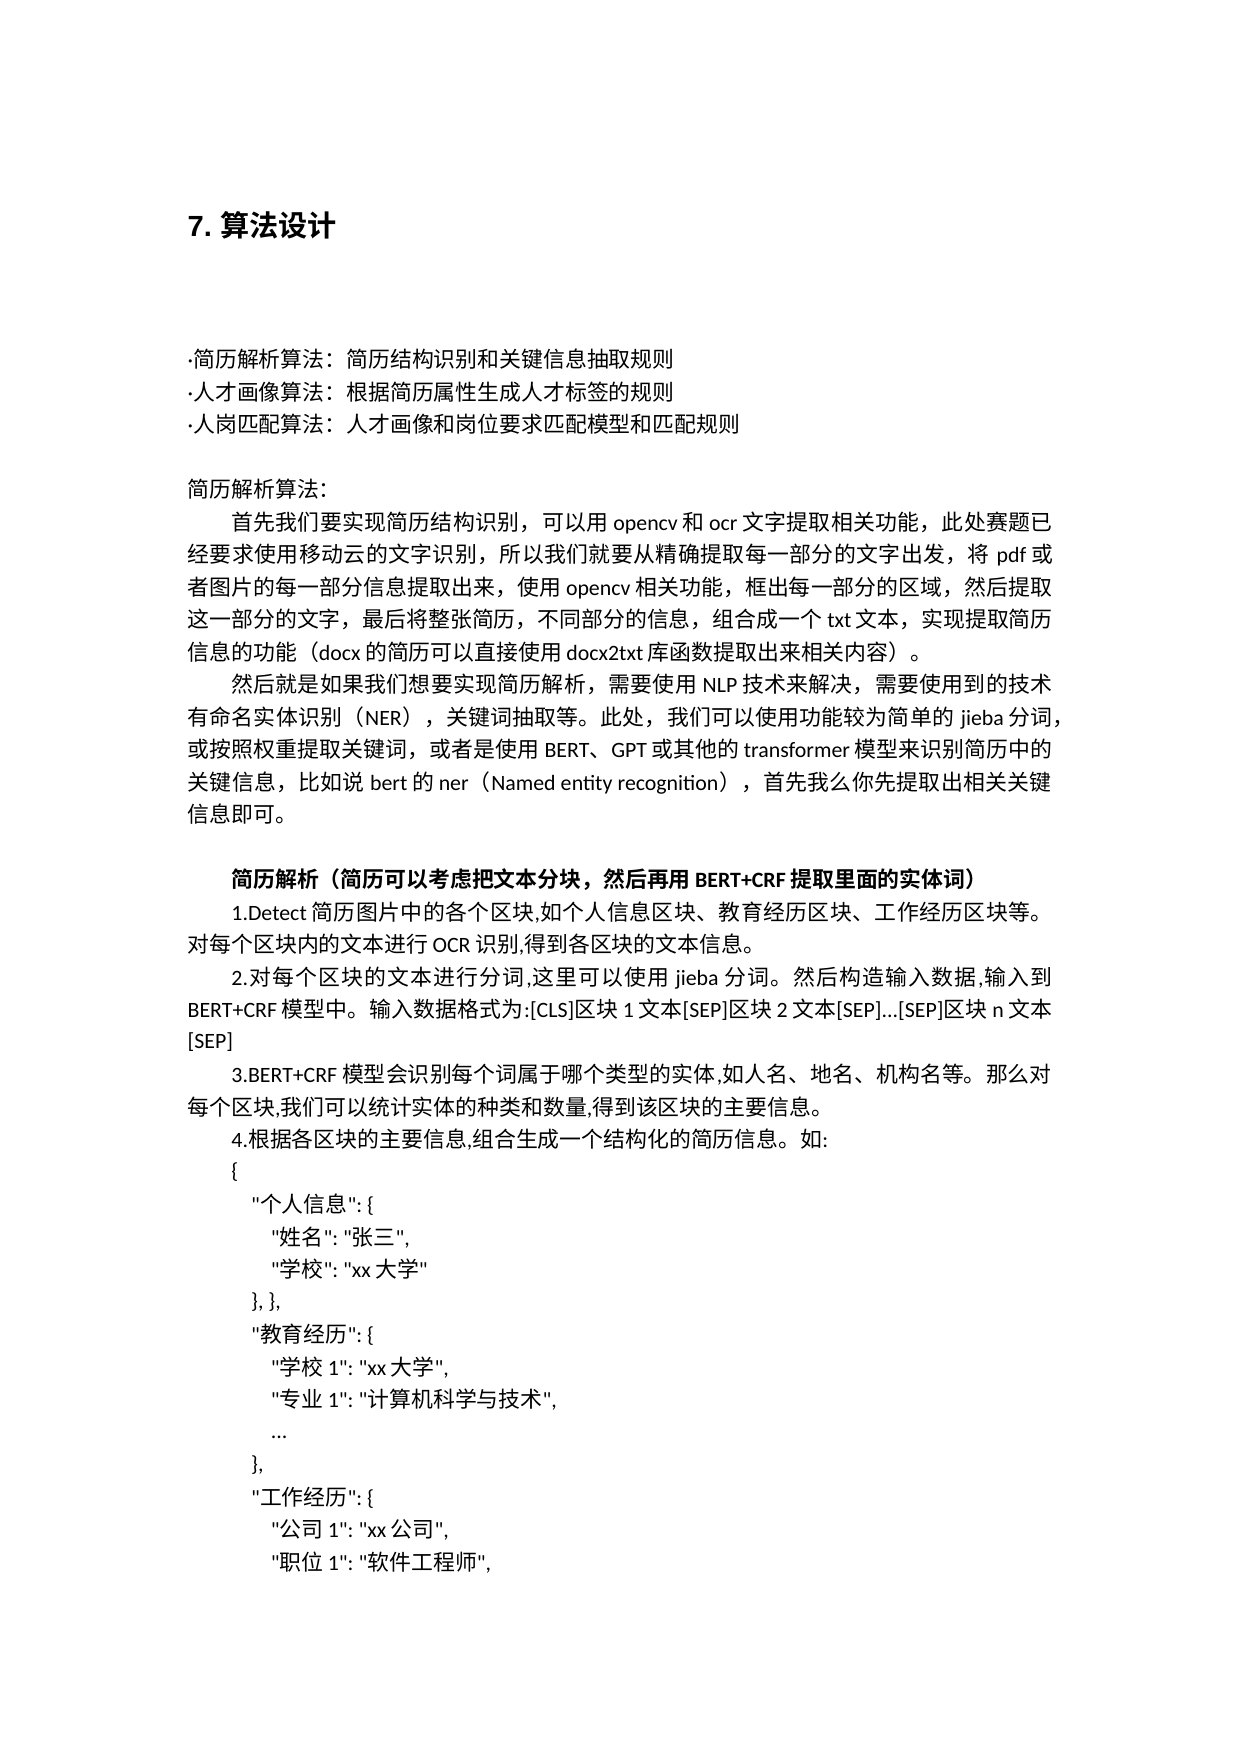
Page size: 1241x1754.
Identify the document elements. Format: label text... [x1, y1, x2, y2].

text 首先我们要实现简历结构识别，可以用opencv和ocr文字提取相关功能，此处赛题已经要求使用移动云的文字识别，所以我们就要从精确提取每一部分的文字出发，将pdf或者图片的每一部分信息提取出来，使用opencv相关功能，框出每一部分的区域，然后提取这一部分的文字，最后将整张简历，不同部分的信息，组合成一个txt文本，实现提取简历信息的功能（docx的简历可以直接使用docx2txt库函数提取出来相关内容）。 [187, 504, 1053, 667]
text ·简历解析算法：简历结构识别和关键信息抽取规则 [187, 342, 1053, 374]
text 1.Detect简历图片中的各个区块,如个人信息区块、教育经历区块、工作经历区块等。对每个区块内的文本进行OCR识别,得到各区块的文本信息。 [187, 894, 1053, 959]
text { [187, 1154, 1053, 1187]
text 简历解析（简历可以考虑把文本分块，然后再用BERT+CRF提取里面的实体词） [187, 862, 1053, 894]
text 简历解析算法： [187, 472, 1053, 504]
text 3.BERT+CRF模型会识别每个词属于哪个类型的实体,如人名、地名、机构名等。那么对每个区块,我们可以统计实体的种类和数量,得到该区块的主要信息。 [187, 1057, 1053, 1122]
text "工作经历": { [187, 1479, 1053, 1512]
text ·人才画像算法：根据简历属性生成人才标签的规则 [187, 374, 1053, 407]
text "教育经历": { [187, 1317, 1053, 1349]
text "学校1": "xx大学", [187, 1349, 1053, 1382]
text "专业1": "计算机科学与技术", [187, 1382, 1053, 1414]
text "职位1": "软件工程师", [187, 1544, 1053, 1577]
text 4.根据各区块的主要信息,组合生成一个结构化的简历信息。如: [187, 1122, 1053, 1154]
text ... [187, 1414, 1053, 1447]
text 2.对每个区块的文本进行分词,这里可以使用jieba分词。然后构造输入数据,输入到BERT+CRF模型中。输入数据格式为:[CLS]区块1文本[SEP]区块2文本[SEP]...[SEP]区块n文本[SEP] [187, 959, 1053, 1057]
text "姓名": "张三", [187, 1219, 1053, 1252]
text "个人信息": { [187, 1187, 1053, 1219]
text "学校": "xx大学" [187, 1252, 1053, 1284]
text }, }, [187, 1284, 1053, 1317]
text }, [187, 1447, 1053, 1479]
subtitle 7. 算法设计 [187, 191, 1053, 256]
text 然后就是如果我们想要实现简历解析，需要使用NLP技术来解决，需要使用到的技术有命名实体识别（NER），关键词抽取等。此处，我们可以使用功能较为简单的jieba分词，或按照权重提取关键词，或者是使用BERT、GPT或其他的transformer模型来识别简历中的关键信息，比如说bert的ner（Named entity recognition），首先我么你先提取出相关关键信息即可。 [187, 667, 1053, 829]
text ·人岗匹配算法：人才画像和岗位要求匹配模型和匹配规则 [187, 407, 1053, 439]
text "公司1": "xx公司", [187, 1512, 1053, 1544]
